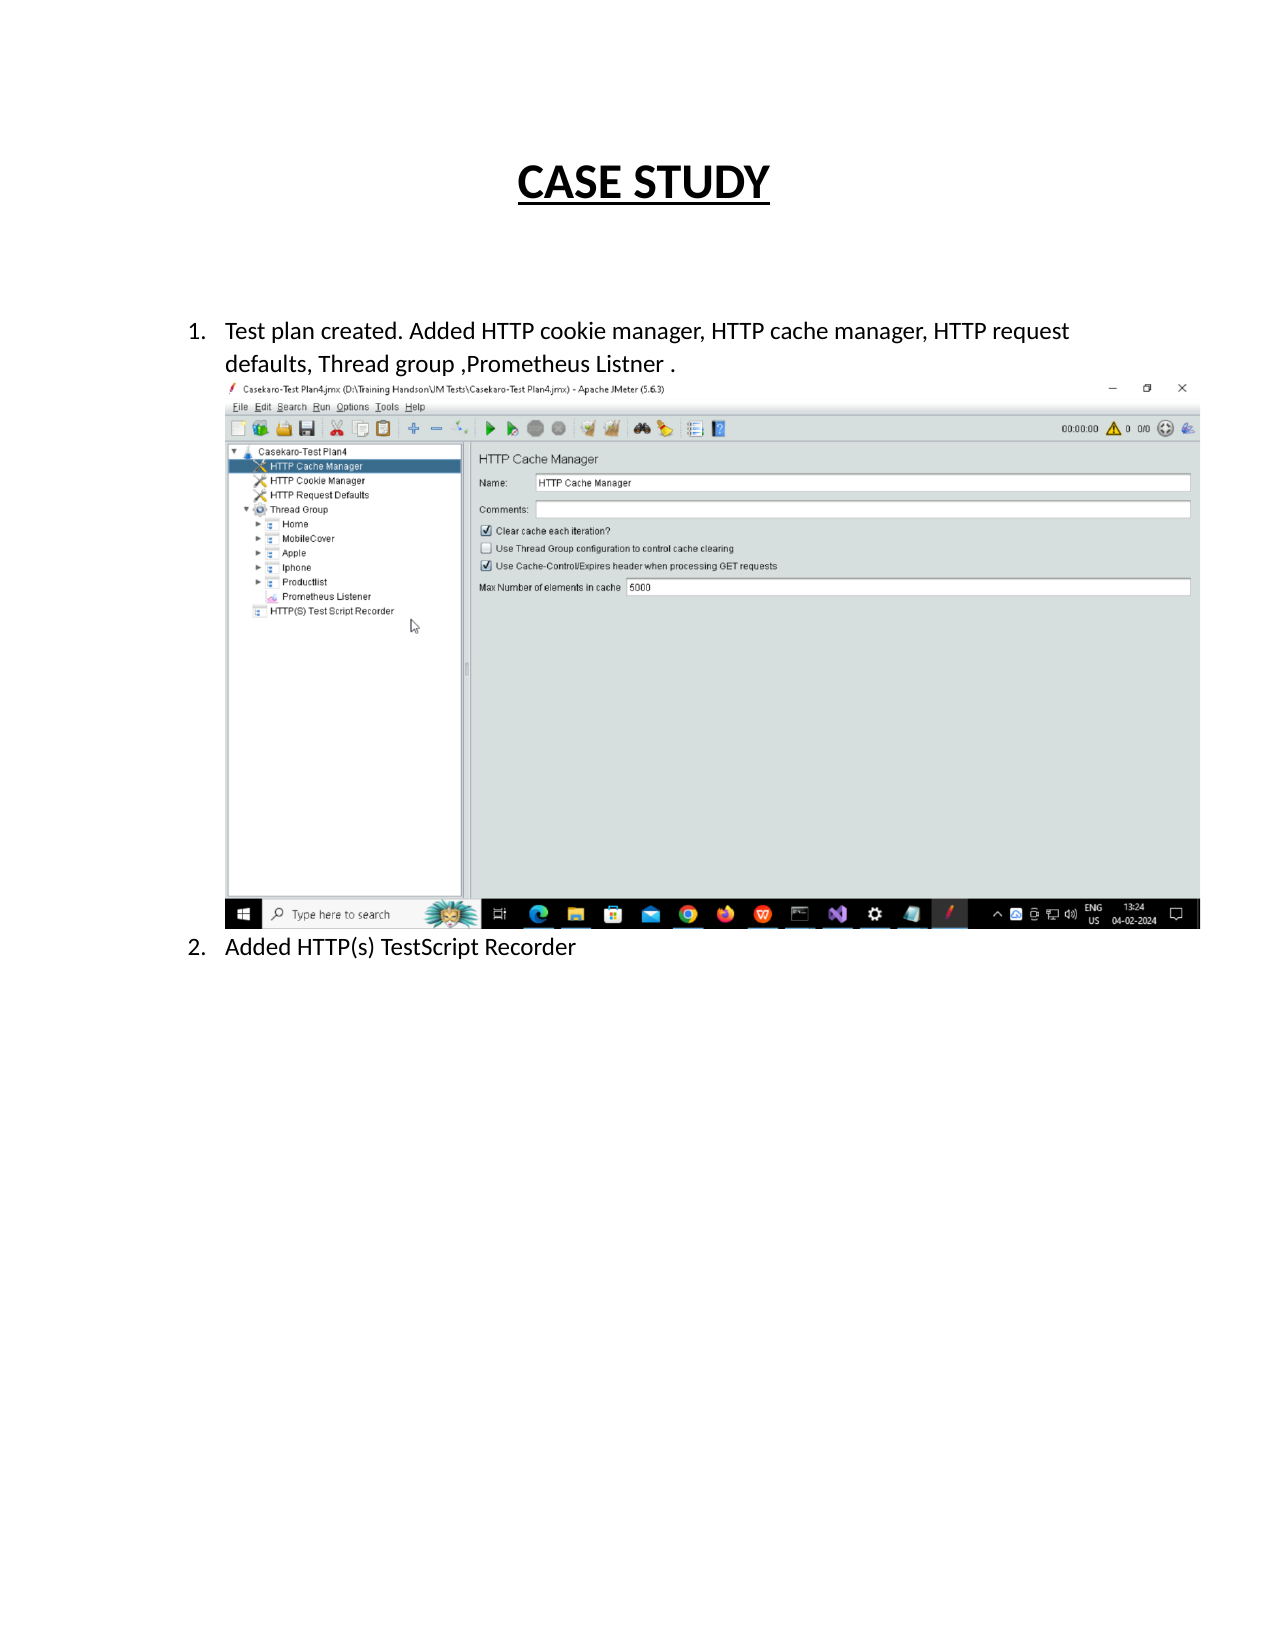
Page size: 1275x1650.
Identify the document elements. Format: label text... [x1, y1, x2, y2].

text CASE STUDY [150, 150, 1125, 211]
list Added HTTP(s) TestScript Recorder [187, 931, 1125, 962]
picture [225, 380, 1200, 929]
